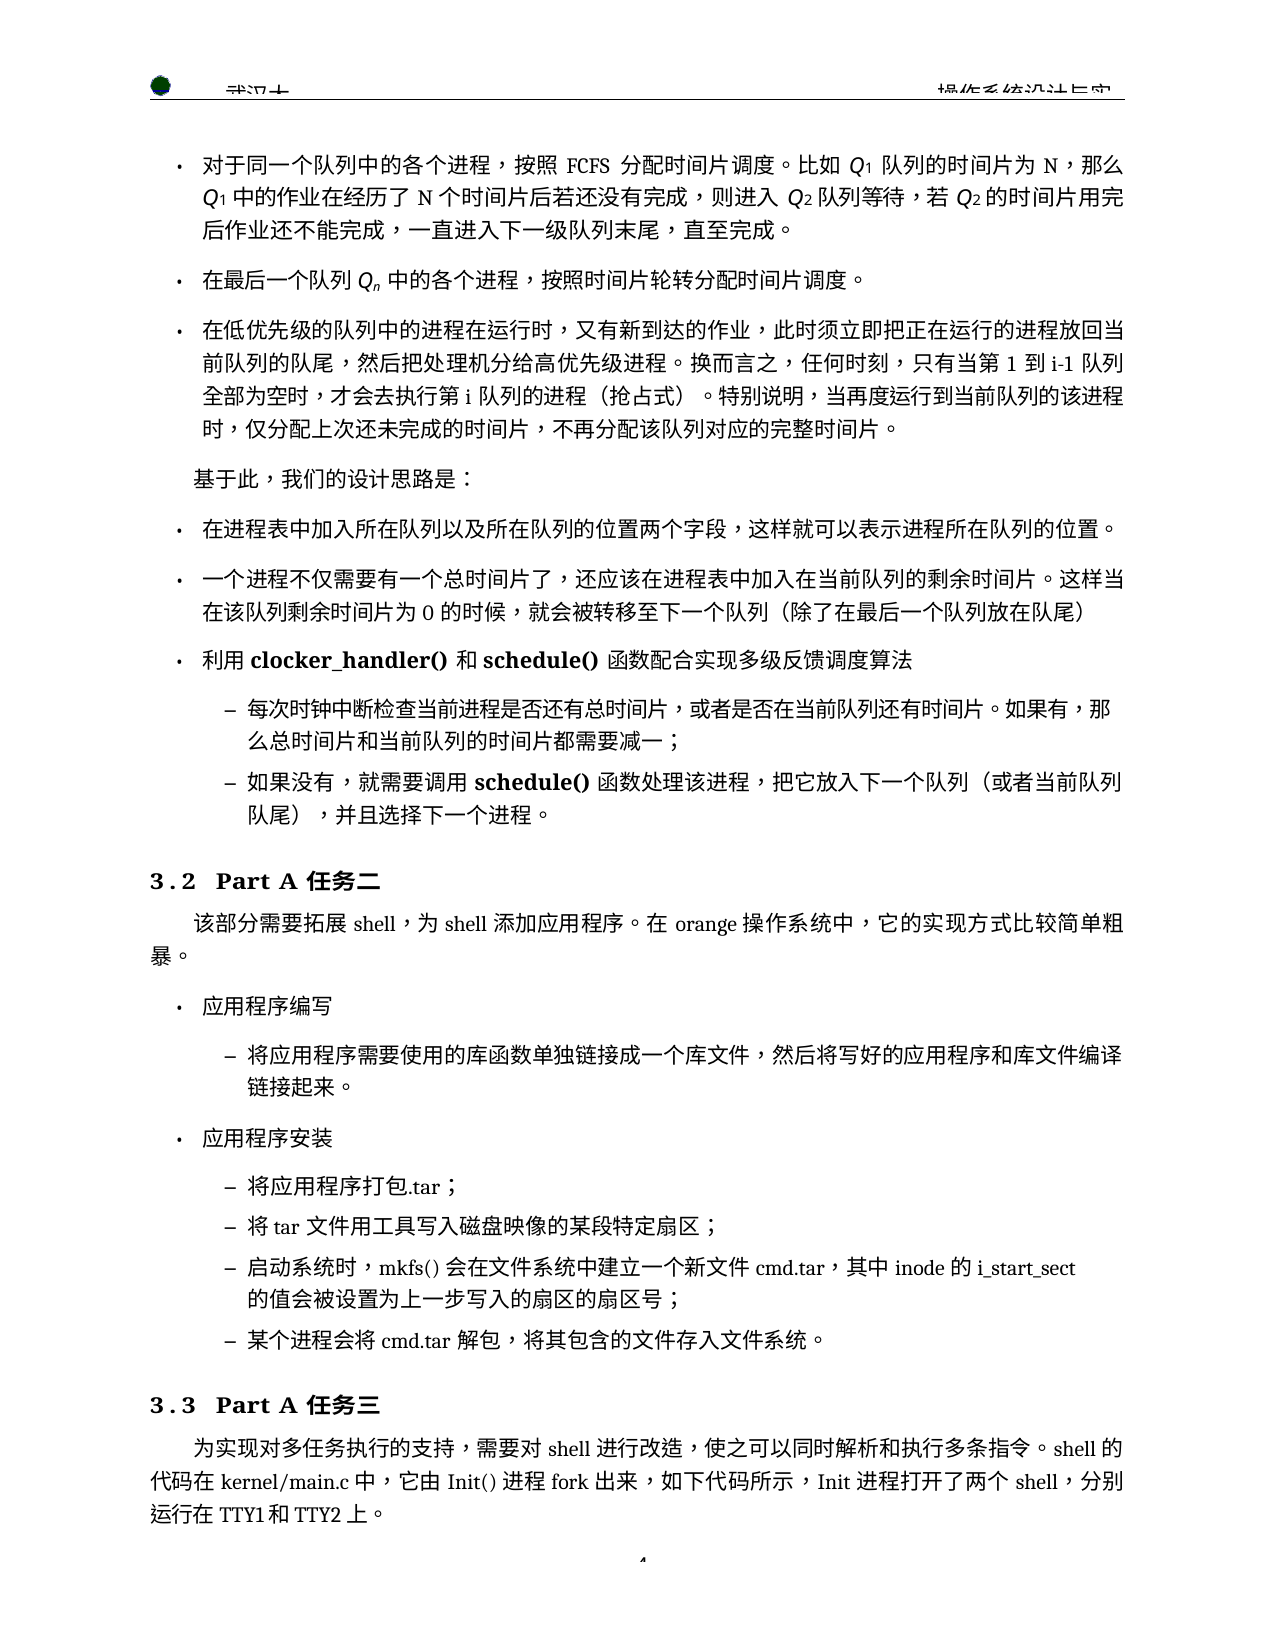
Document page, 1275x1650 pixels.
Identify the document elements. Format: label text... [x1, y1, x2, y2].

list 将应用程序需要使用的库函数单独链接成一个库文件，然后将写好的应用程序和库文件编译链接起来。 [224, 1040, 1125, 1102]
list 对于同一个队列中的各个进程，按照 FCFS 分配时间片调度。比如 Q1 队列的时间片为 N，那么Q1 中的作业在经历了 N 个时间片后若还没有完成，则进入 Q2 队列等待，若 Q2 的时间片用完后作业还不能完成，一直进入下一级队列末尾，直至完成。 [174, 149, 1125, 245]
list 如果没有，就需要调用 schedule() 函数处理该进程，把它放入下一个队列（或者当前队列队尾），并且选择下一个进程。 [224, 767, 1125, 829]
list 在进程表中加入所在队列以及所在队列的位置两个字段，这样就可以表示进程所在队列的位置。 [174, 514, 1160, 543]
list 应用程序编写 [174, 991, 1160, 1021]
text 为实现对多任务执行的支持，需要对 shell 进行改造，使之可以同时解析和执行多条指令。shell 的代码在 kernel/main.c 中，它由 Init() 进程 fork 出来，如下代码所示，Init 进程打开了两个 shell，分别运行在 TTY1 和 TTY2 上。 [150, 1433, 1125, 1528]
list 将应用程序打包.tar； [224, 1171, 1160, 1201]
text 的值会被设置为上一步写入的扇区的扇区号； [247, 1284, 1160, 1314]
list 某个进程会将 cmd.tar 解包，将其包含的文件存入文件系统。 [224, 1325, 1160, 1354]
list 利用 clocker_handler() 和 schedule() 函数配合实现多级反馈调度算法 [174, 645, 1160, 675]
list 启动系统时，mkfs() 会在文件系统中建立一个新文件 cmd.tar，其中 inode 的 i_start_sect [224, 1251, 1160, 1281]
list 一个进程不仅需要有一个总时间片了，还应该在进程表中加入在当前队列的剩余时间片。这样当在该队列剩余时间片为 0 的时候，就会被转移至下一个队列（除了在最后一个队列放在队尾） [174, 563, 1125, 626]
subtitle 3 . 3 Part A 任务三 [150, 1391, 1160, 1420]
text 该部分需要拓展 shell，为 shell 添加应用程序。在 orange 操作系统中，它的实现方式比较简单粗暴。 [150, 908, 1125, 971]
list 将 tar 文件用工具写入磁盘映像的某段特定扇区； [224, 1211, 1160, 1241]
text 基于此，我们的设计思路是： [194, 464, 1160, 493]
list 每次时钟中断检查当前进程是否还有总时间片，或者是否在当前队列还有时间片。如果有，那么总时间片和当前队列的时间片都需要减一； [224, 694, 1125, 756]
subtitle 3 . 2 Part A 任务二 [150, 866, 1160, 896]
list 在最后一个队列 Qn 中的各个进程，按照时间片轮转分配时间片调度。 [174, 265, 1160, 294]
list 应用程序安装 [174, 1122, 1160, 1152]
list 在低优先级的队列中的进程在运行时，又有新到达的作业，此时须立即把正在运行的进程放回当前队列的队尾，然后把处理机分给高优先级进程。换而言之，任何时刻，只有当第 1 到 i-1 队列全部为空时，才会去执行第 i 队列的进程（抢占式）。特别说明，当再度运行到当前队列的该进程时，仅分配上次还未完成的时间片，不再分配该队列对应的完整时间片。 [174, 315, 1125, 443]
